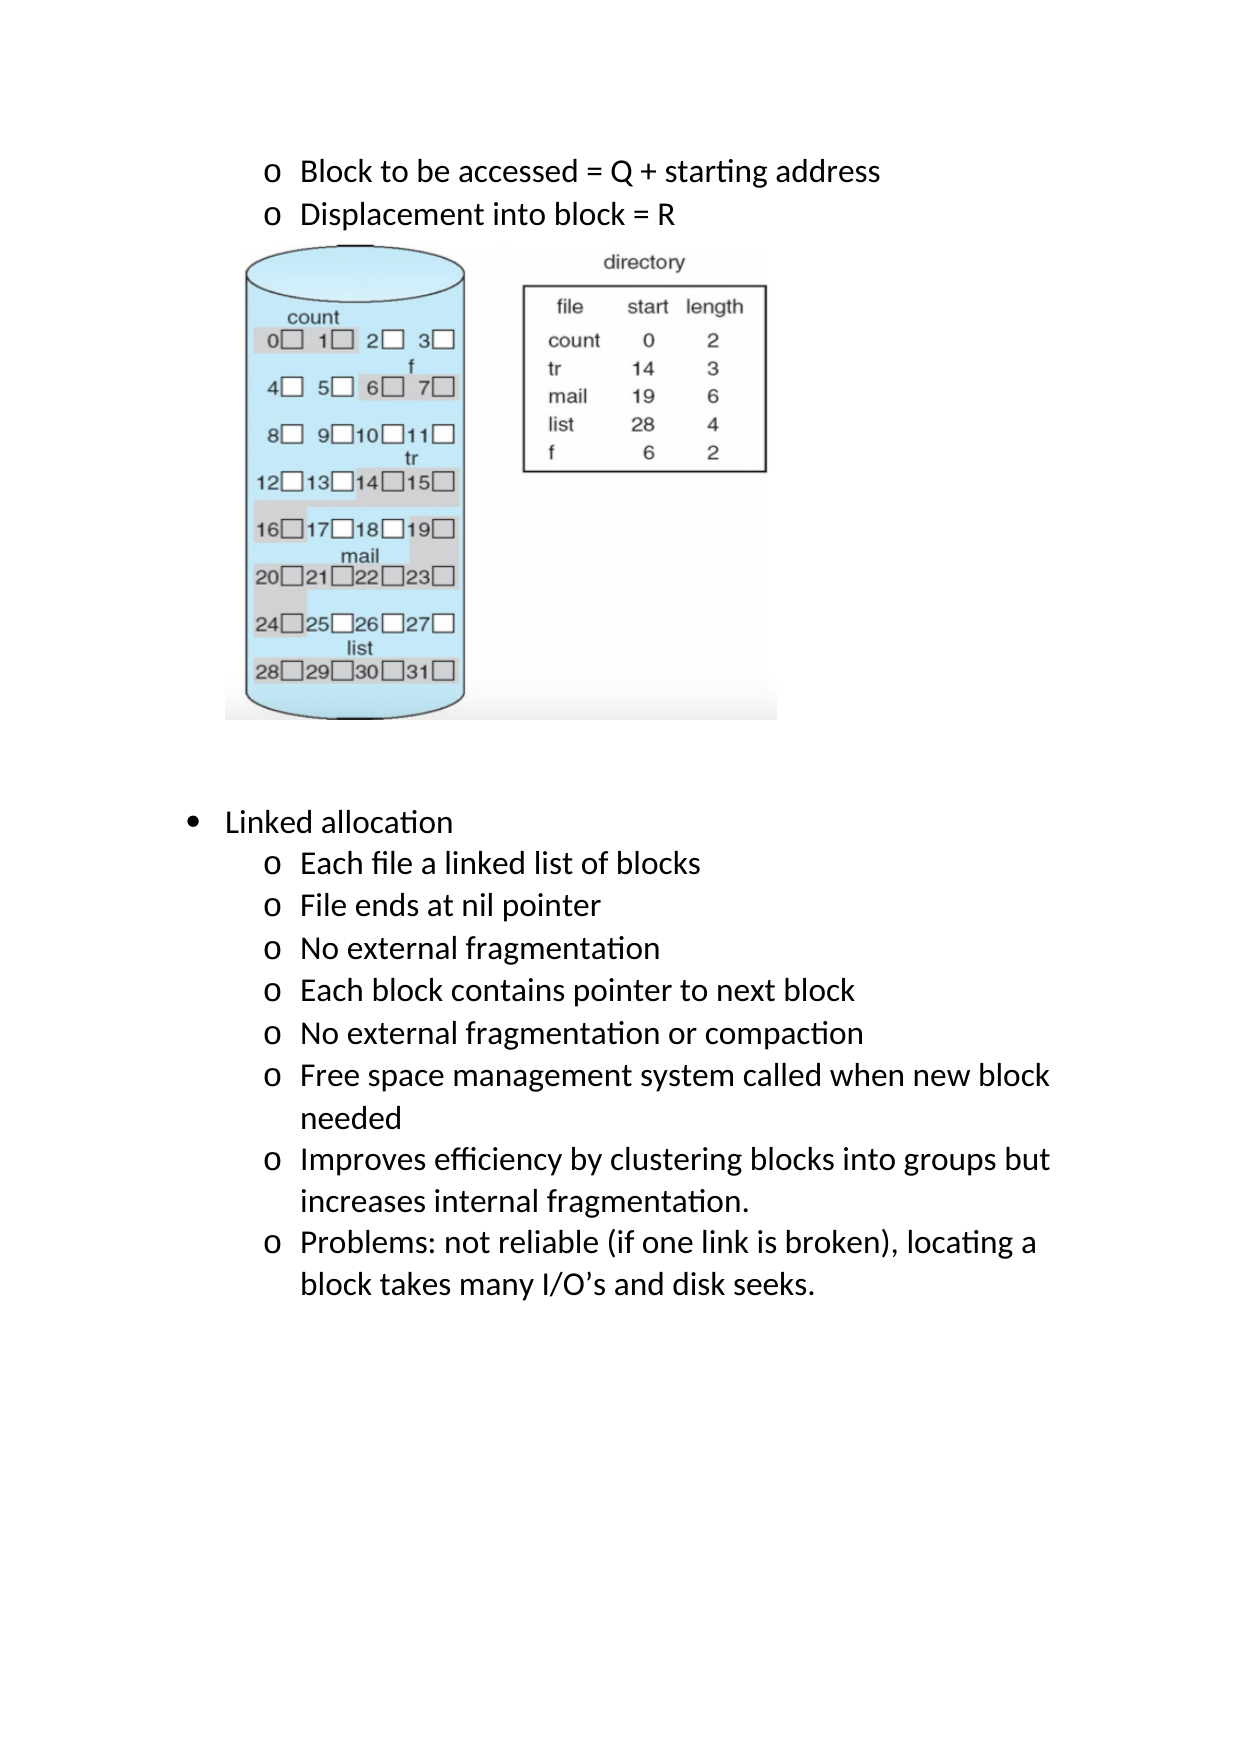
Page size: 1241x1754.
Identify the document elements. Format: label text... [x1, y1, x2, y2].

list Linked allocation [187, 801, 1090, 842]
list Each block contains pointer to next block [262, 969, 1090, 1012]
list Improves efficiency by clustering blocks into groups but increases internal fragmentation. [262, 1138, 1090, 1221]
list Free space management system called when new block needed [262, 1054, 1090, 1138]
list No external fragmentation [262, 927, 1090, 969]
list Each file a linked list of blocks [262, 842, 1090, 884]
list Displacement into block = R [262, 192, 1090, 235]
list No external fragmentation or compaction [262, 1012, 1090, 1054]
picture [225, 235, 778, 720]
list Block to be accessed = Q + starting address [262, 150, 1090, 192]
list Problems: not reliable (if one link is broken), locating a block takes many I/O’s and disk seeks. [262, 1221, 1090, 1304]
list File ends at nil pointer [262, 884, 1090, 927]
